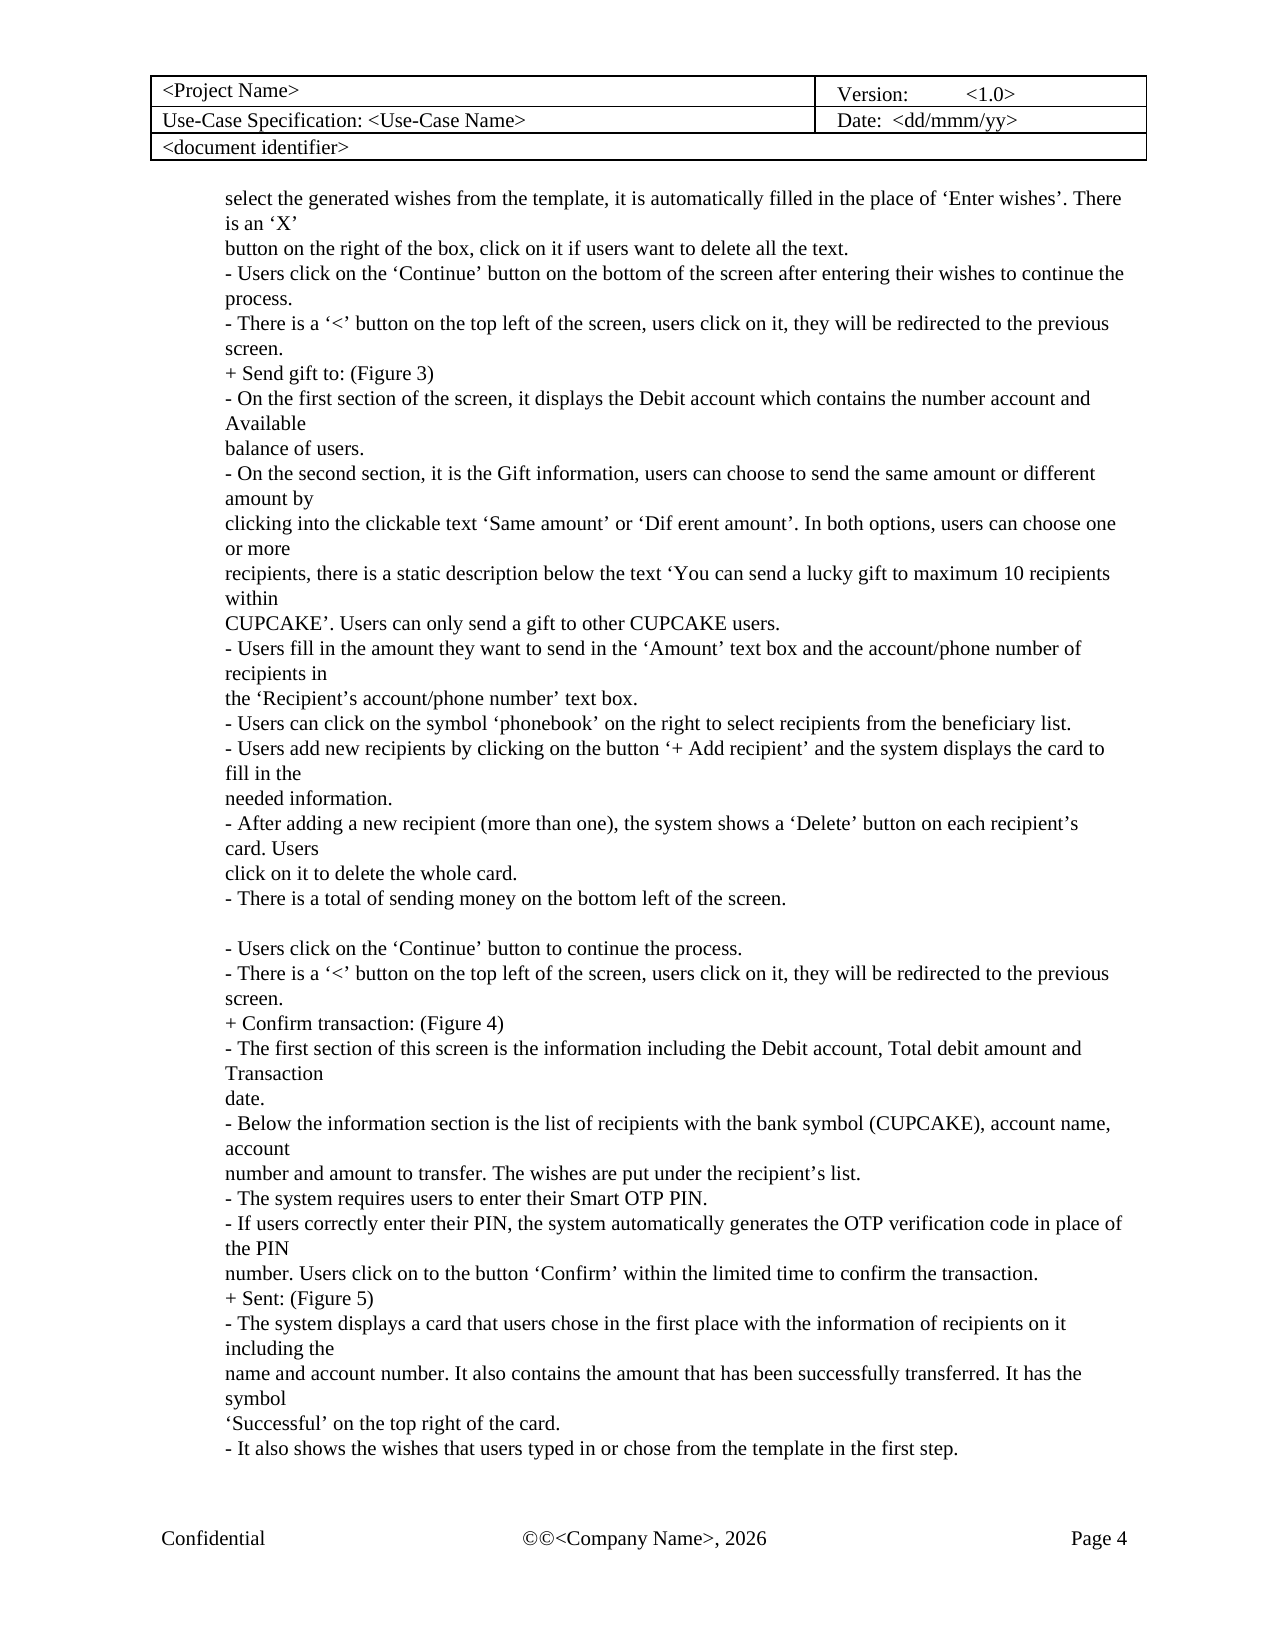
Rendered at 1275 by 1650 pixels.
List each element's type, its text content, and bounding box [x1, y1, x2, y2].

text - Users add new recipients by clicking on the button ‘+ Add recipient’ and the system displays the card to fill in the [225, 735, 1125, 785]
text - There is a total of sending money on the bottom left of the screen. [225, 885, 1125, 910]
text - Users click on the ‘Continue’ button to continue the process. [225, 935, 1125, 960]
text button on the right of the box, click on it if users want to delete all the text. [225, 235, 1125, 260]
text - If users correctly enter their PIN, the system automatically generates the OTP verification code in place of the PIN [225, 1210, 1125, 1260]
text name and account number. It also contains the amount that has been successfully transferred. It has the symbol [225, 1360, 1125, 1410]
text + Send gift to: (Figure 3) [225, 360, 1125, 385]
text - Below the information section is the list of recipients with the bank symbol (CUPCAKE), account name, account [225, 1110, 1125, 1160]
text CUPCAKE’. Users can only send a gift to other CUPCAKE users. [225, 610, 1125, 635]
text number and amount to transfer. The wishes are put under the recipient’s list. [225, 1160, 1125, 1185]
text - On the first section of the screen, it displays the Debit account which contains the number account and Available [225, 385, 1125, 435]
text ‘Successful’ on the top right of the card. [225, 1410, 1125, 1435]
text - The first section of this screen is the information including the Debit account, Total debit amount and Transaction [225, 1035, 1125, 1085]
text - The system requires users to enter their Smart OTP PIN. [225, 1185, 1125, 1210]
text - On the second section, it is the Gift information, users can choose to send the same amount or different amount by [225, 460, 1125, 510]
text - There is a ‘<’ button on the top left of the screen, users click on it, they will be redirected to the previous screen. [225, 960, 1125, 1010]
text clicking into the clickable text ‘Same amount’ or ‘Dif erent amount’. In both options, users can choose one or more [225, 510, 1125, 560]
text the ‘Recipient’s account/phone number’ text box. [225, 685, 1125, 710]
text + Confirm transaction: (Figure 4) [225, 1010, 1125, 1035]
text - It also shows the wishes that users typed in or chose from the template in the first step. [225, 1435, 1125, 1460]
text click on it to delete the whole card. [225, 860, 1125, 885]
text - Users click on the ‘Continue’ button on the bottom of the screen after entering their wishes to continue the process. [225, 260, 1125, 310]
text date. [225, 1085, 1125, 1110]
text - After adding a new recipient (more than one), the system shows a ‘Delete’ button on each recipient’s card. Users [225, 810, 1125, 860]
text balance of users. [225, 435, 1125, 460]
text + Sent: (Figure 5) [225, 1285, 1125, 1310]
text - There is a ‘<’ button on the top left of the screen, users click on it, they will be redirected to the previous screen. [225, 310, 1125, 360]
text recipients, there is a static description below the text ‘You can send a lucky gift to maximum 10 recipients within [225, 560, 1125, 610]
text - The system displays a card that users chose in the first place with the information of recipients on it including the [225, 1310, 1125, 1360]
text number. Users click on to the button ‘Confirm’ within the limited time to confirm the transaction. [225, 1260, 1125, 1285]
text select the generated wishes from the template, it is automatically filled in the place of ‘Enter wishes’. There is an ‘X’ [225, 185, 1125, 235]
text - Users can click on the symbol ‘phonebook’ on the right to select recipients from the beneficiary list. [225, 710, 1125, 735]
text needed information. [225, 785, 1125, 810]
text - Users fill in the amount they want to send in the ‘Amount’ text box and the account/phone number of recipients in [225, 635, 1125, 685]
